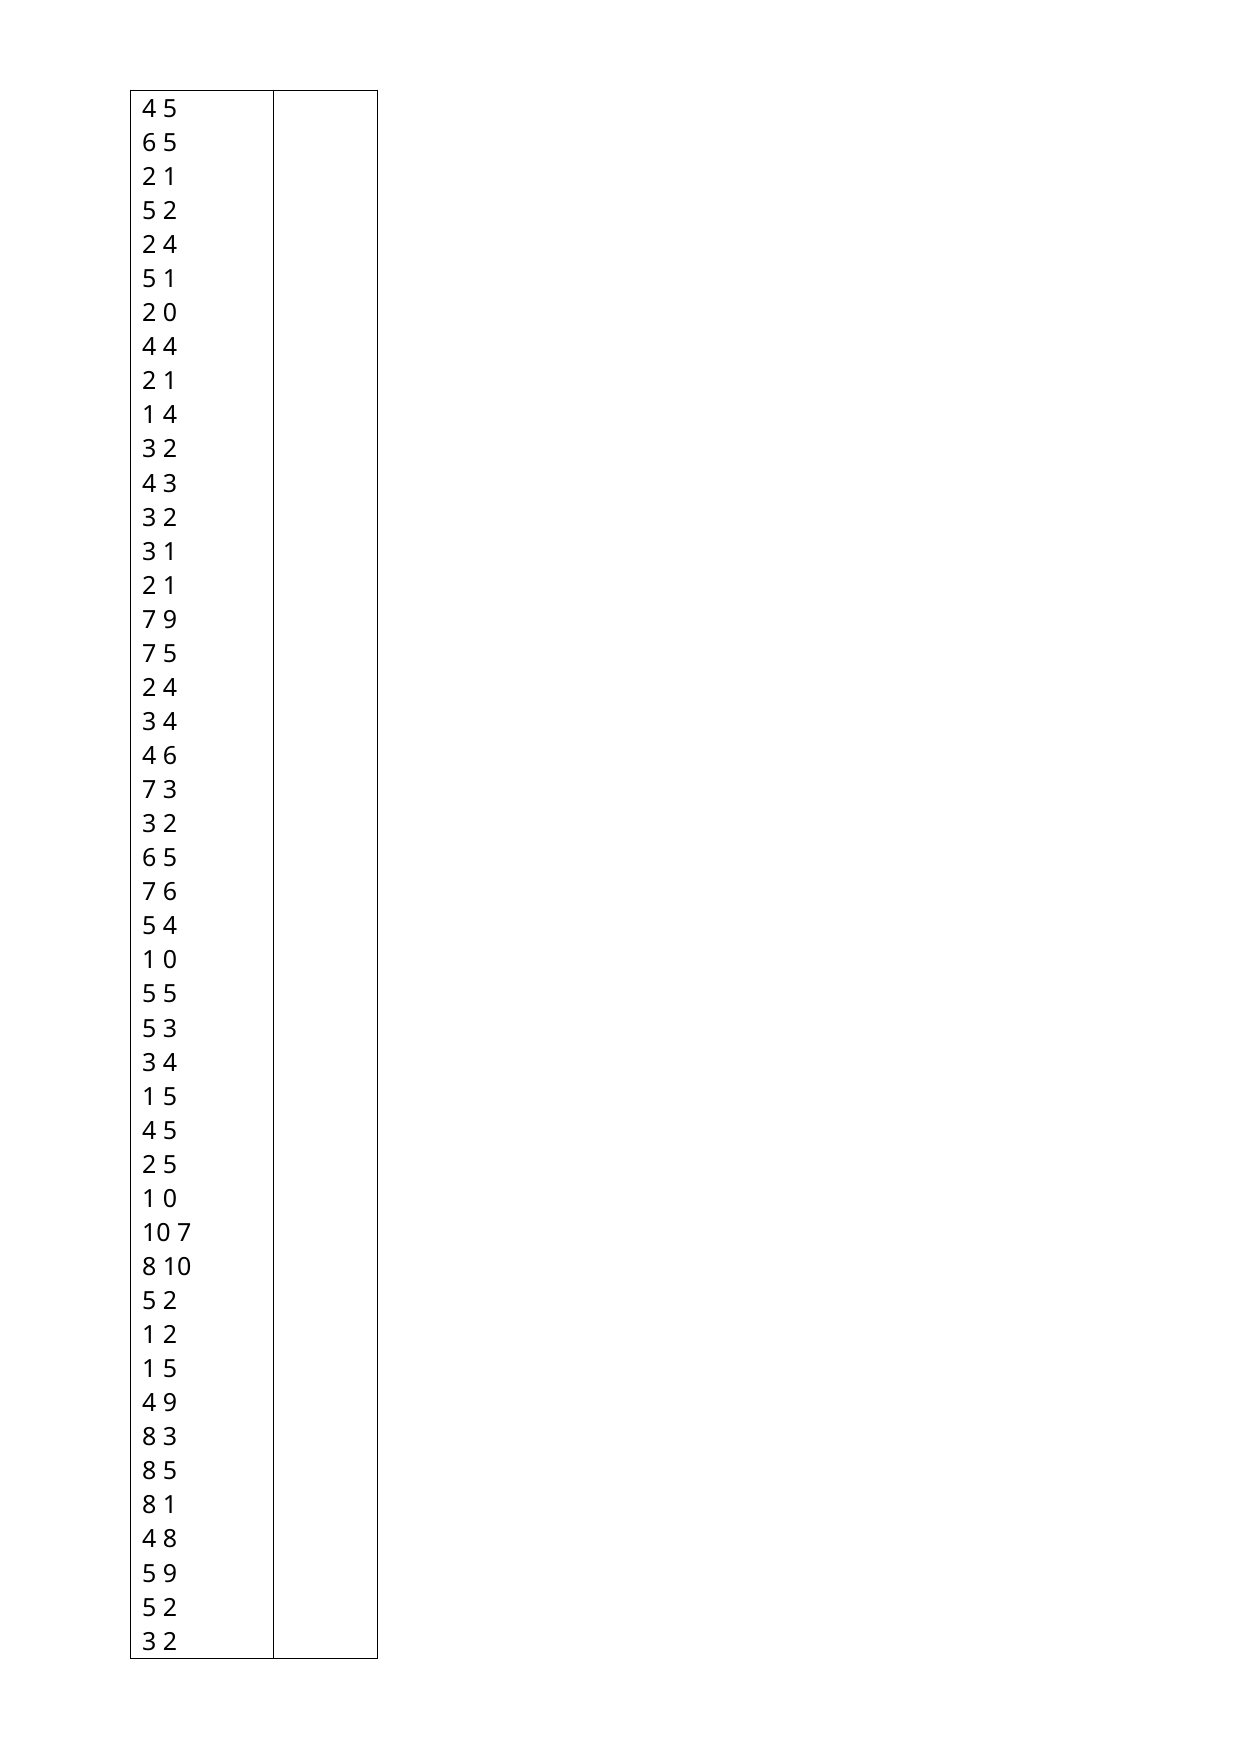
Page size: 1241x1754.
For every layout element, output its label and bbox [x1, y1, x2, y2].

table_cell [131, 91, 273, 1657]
table_cell [274, 91, 377, 1657]
